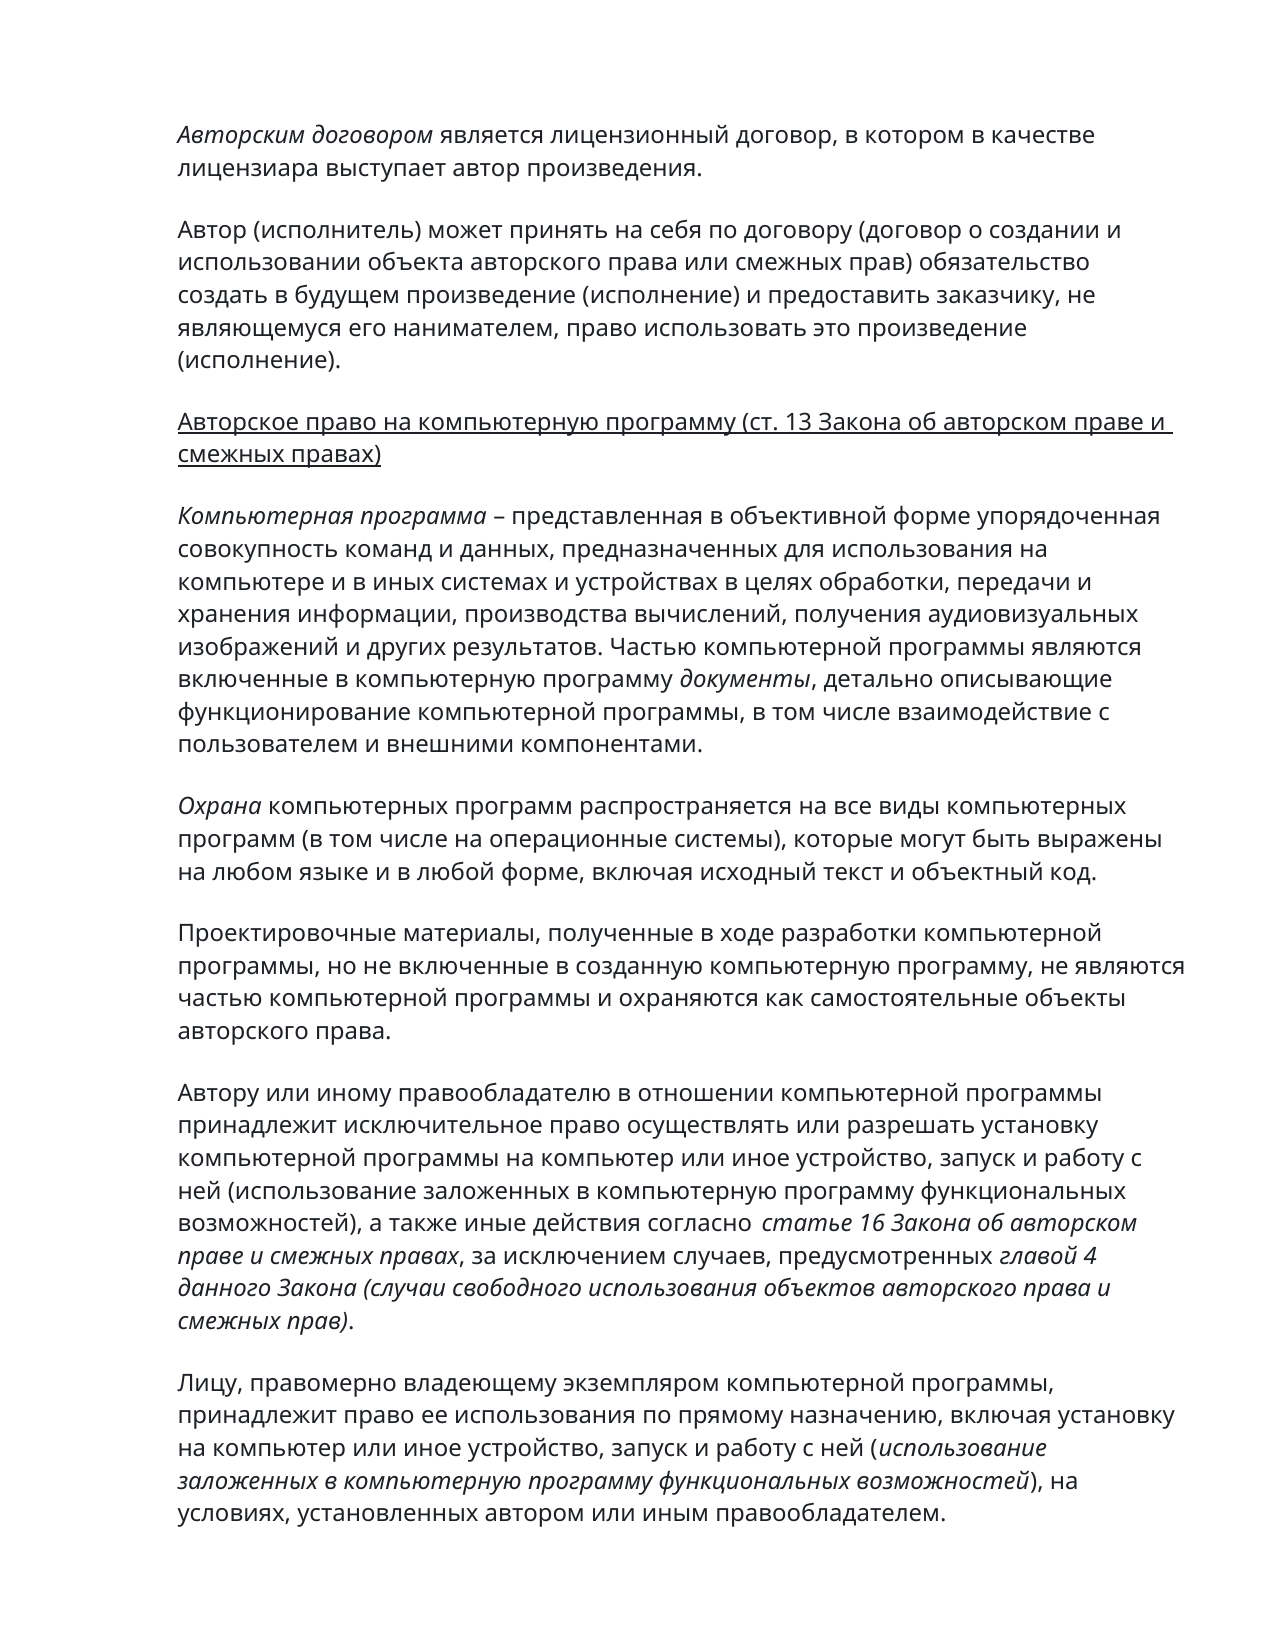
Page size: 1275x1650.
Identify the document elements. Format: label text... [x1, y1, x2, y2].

text Авторское право на компьютерную программу (ст. 13 Закона об авторском праве и смежных правах) [177, 405, 1186, 470]
text Проектировочные материалы, полученные в ходе разработки компьютерной программы, но не включенные в созданную компьютерную программу, не являются частью компьютерной программы и охраняются как самостоятельные объекты авторского права. [177, 916, 1186, 1046]
text Охрана компьютерных программ распространяется на все виды компьютерных программ (в том числе на операционные системы), которые могут быть выражены на любом языке и в любой форме, включая исходный текст и объектный код. [177, 789, 1186, 887]
text Автору или иному правообладателю в отношении компьютерной программы принадлежит исключительное право осуществлять или разрешать установку компьютерной программы на компьютер или иное устройство, запуск и работу с ней (использование заложенных в компьютерную программу функциональных возможностей), а также иные действия согласно статье 16 Закона об авторском праве и смежных правах, за исключением случаев, предусмотренных главой 4 данного Закона (случаи свободного использования объектов авторского права и смежных прав). [177, 1076, 1186, 1336]
text Компьютерная программа – представленная в объективной форме упорядоченная совокупность команд и данных, предназначенных для использования на компьютере и в иных системах и устройствах в целях обработки, передачи и хранения информации, производства вычислений, получения аудиовизуальных изображений и других результатов. Частью компьютерной программы являются включенные в компьютерную программу документы, детально описывающие функционирование компьютерной программы, в том числе взаимодействие с пользователем и внешними компонентами. [177, 499, 1186, 760]
text Авторским договором является лицензионный договор, в котором в качестве лицензиара выступает автор произведения. [177, 118, 1186, 183]
text Автор (исполнитель) может принять на себя по договору (договор о создании и использовании объекта авторского права или смежных прав) обязательство создать в будущем произведение (исполнение) и предоставить заказчику, не являющемуся его нанимателем, право использовать это произведение (исполнение). [177, 212, 1186, 376]
text Лицу, правомерно владеющему экземпляром компьютерной программы, принадлежит право ее использования по прямому назначению, включая установку на компьютер или иное устройство, запуск и работу с ней (использование заложенных в компьютерную программу функциональных возможностей), на условиях, установленных автором или иным правообладателем. [177, 1366, 1186, 1529]
